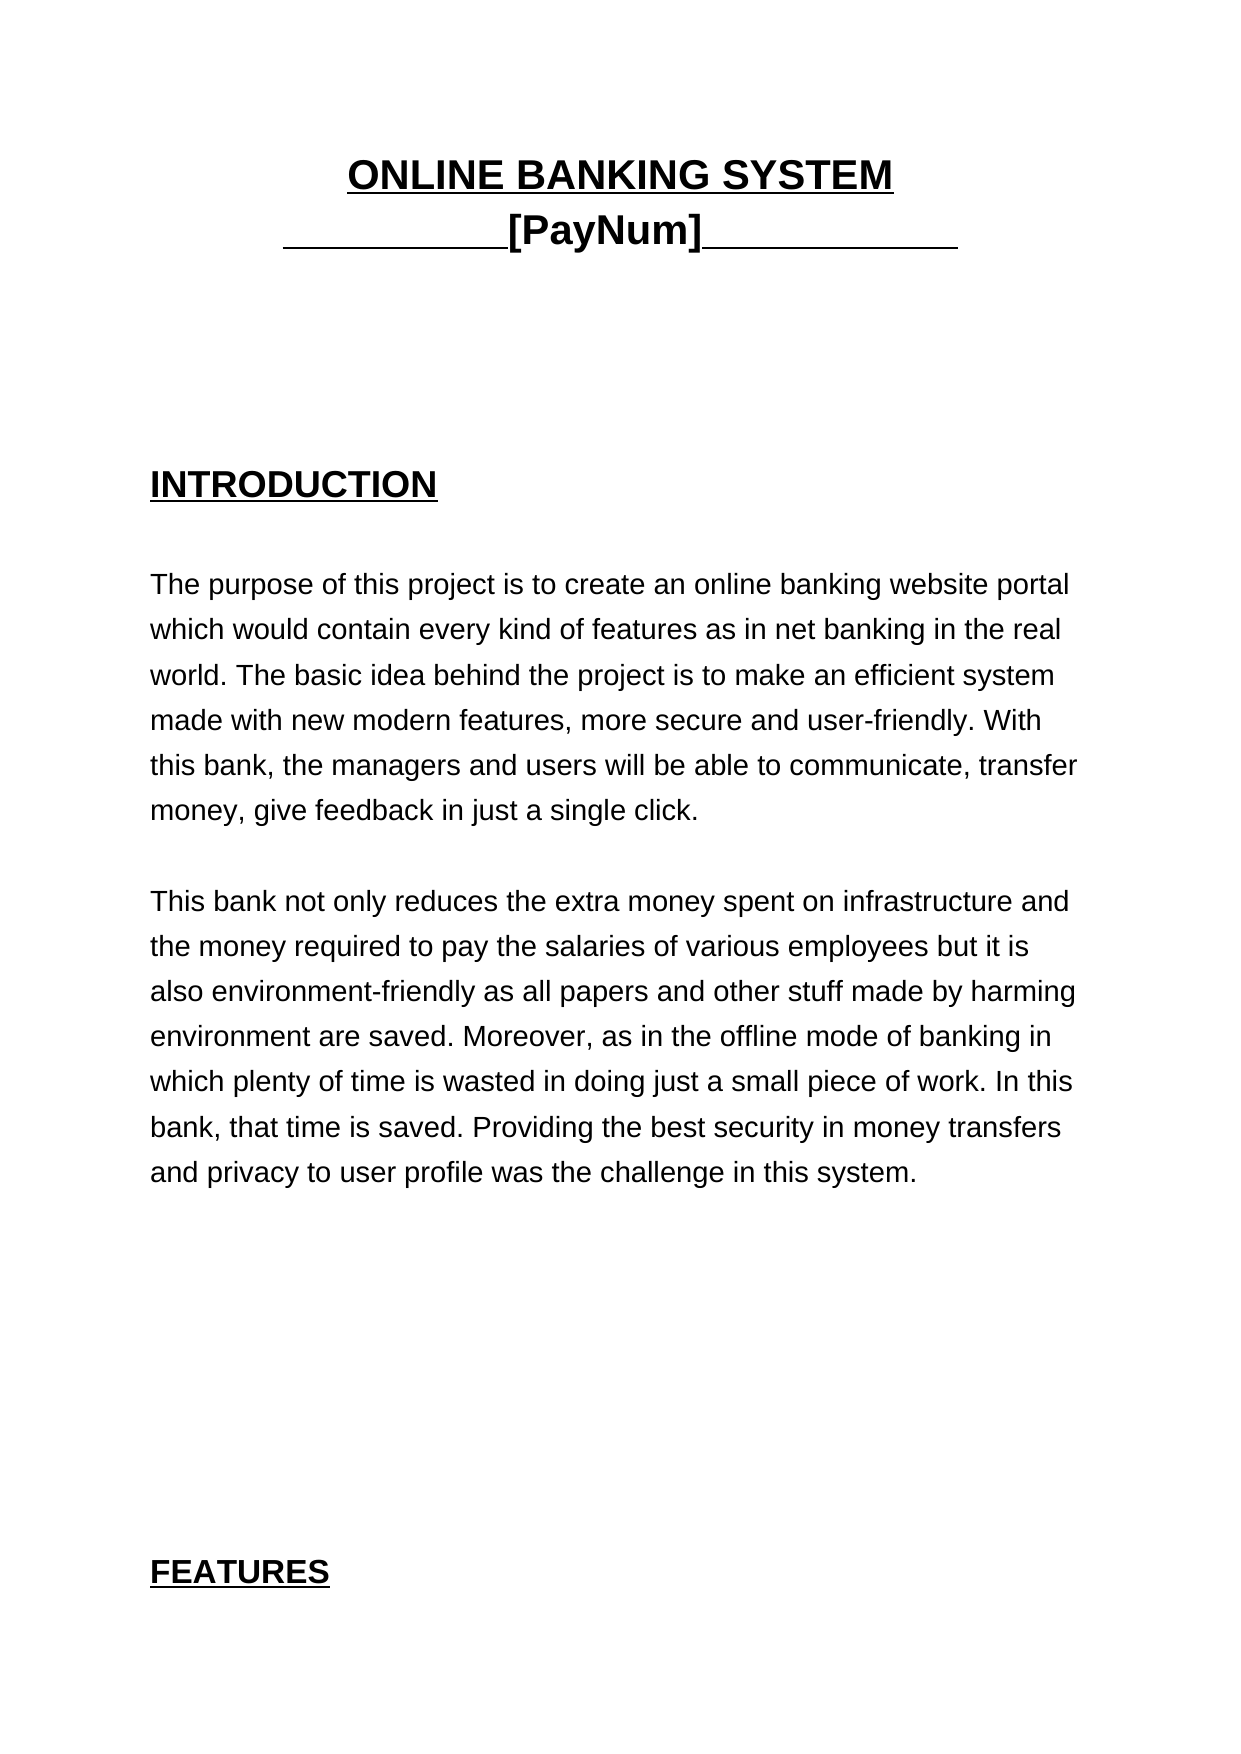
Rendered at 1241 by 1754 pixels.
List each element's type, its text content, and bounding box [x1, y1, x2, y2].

text INTRODUCTION [150, 463, 1090, 506]
text [PayNum] [150, 205, 1090, 253]
text FEATURES [150, 1553, 1090, 1591]
text The purpose of this project is to create an online banking website portal which would contain every kind of features as in net banking in the real world. The basic idea behind the project is to make an efficient system made with new modern features, more secure and user-friendly. With this bank, the managers and users will be able to communicate, transfer money, give feedback in just a single click. [150, 567, 1090, 827]
text This bank not only reduces the extra money spent on infrastructure and the money required to pay the salaries of various employees but it is also environment-friendly as all papers and other stuff made by harming environment are saved. Moreover, as in the offline mode of banking in which plenty of time is wasted in doing just a small piece of work. In this bank, that time is saved. Providing the best security in money transfers and privacy to user profile was the challenge in this system. [150, 884, 1090, 1188]
text ONLINE BANKING SYSTEM [150, 150, 1090, 198]
